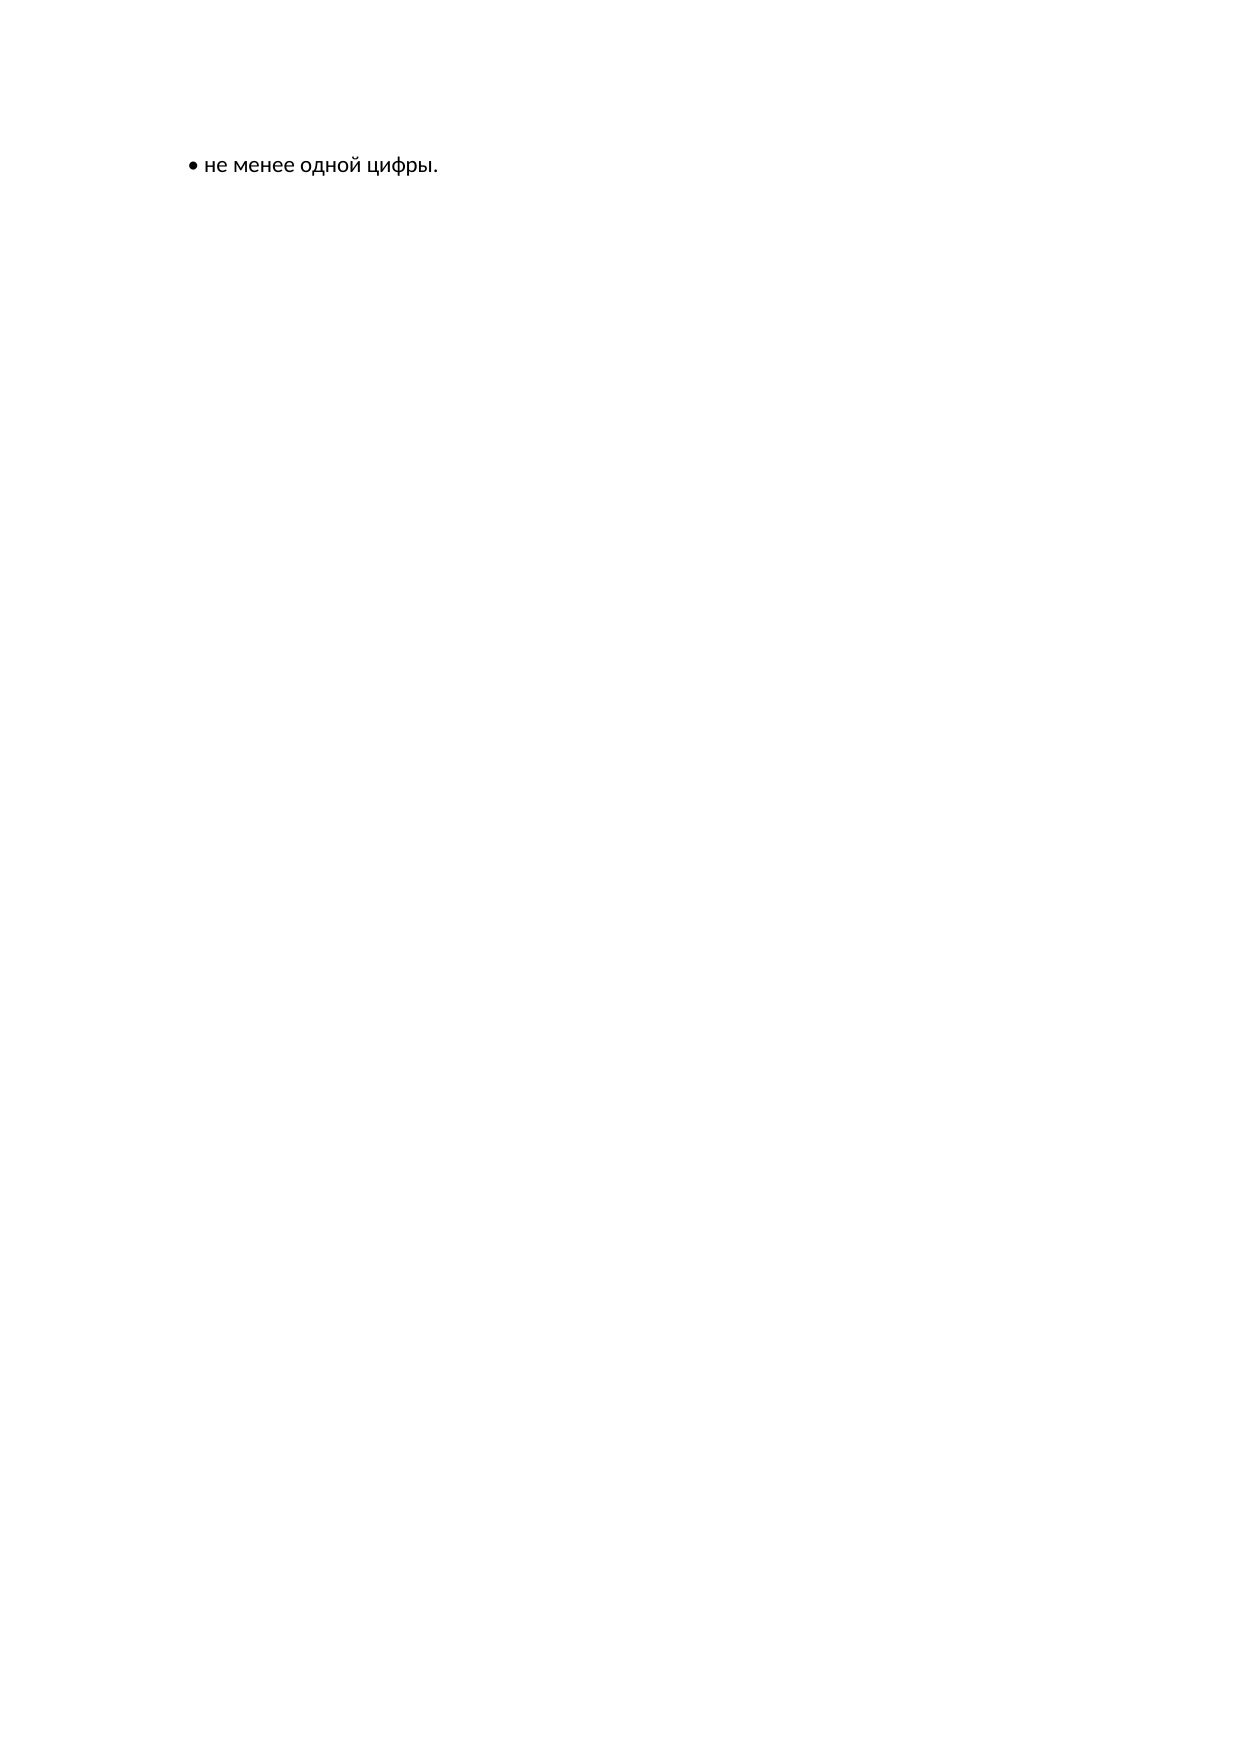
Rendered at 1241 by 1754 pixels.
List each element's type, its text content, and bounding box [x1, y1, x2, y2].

text • не менее одной цифры. [187, 150, 1053, 178]
